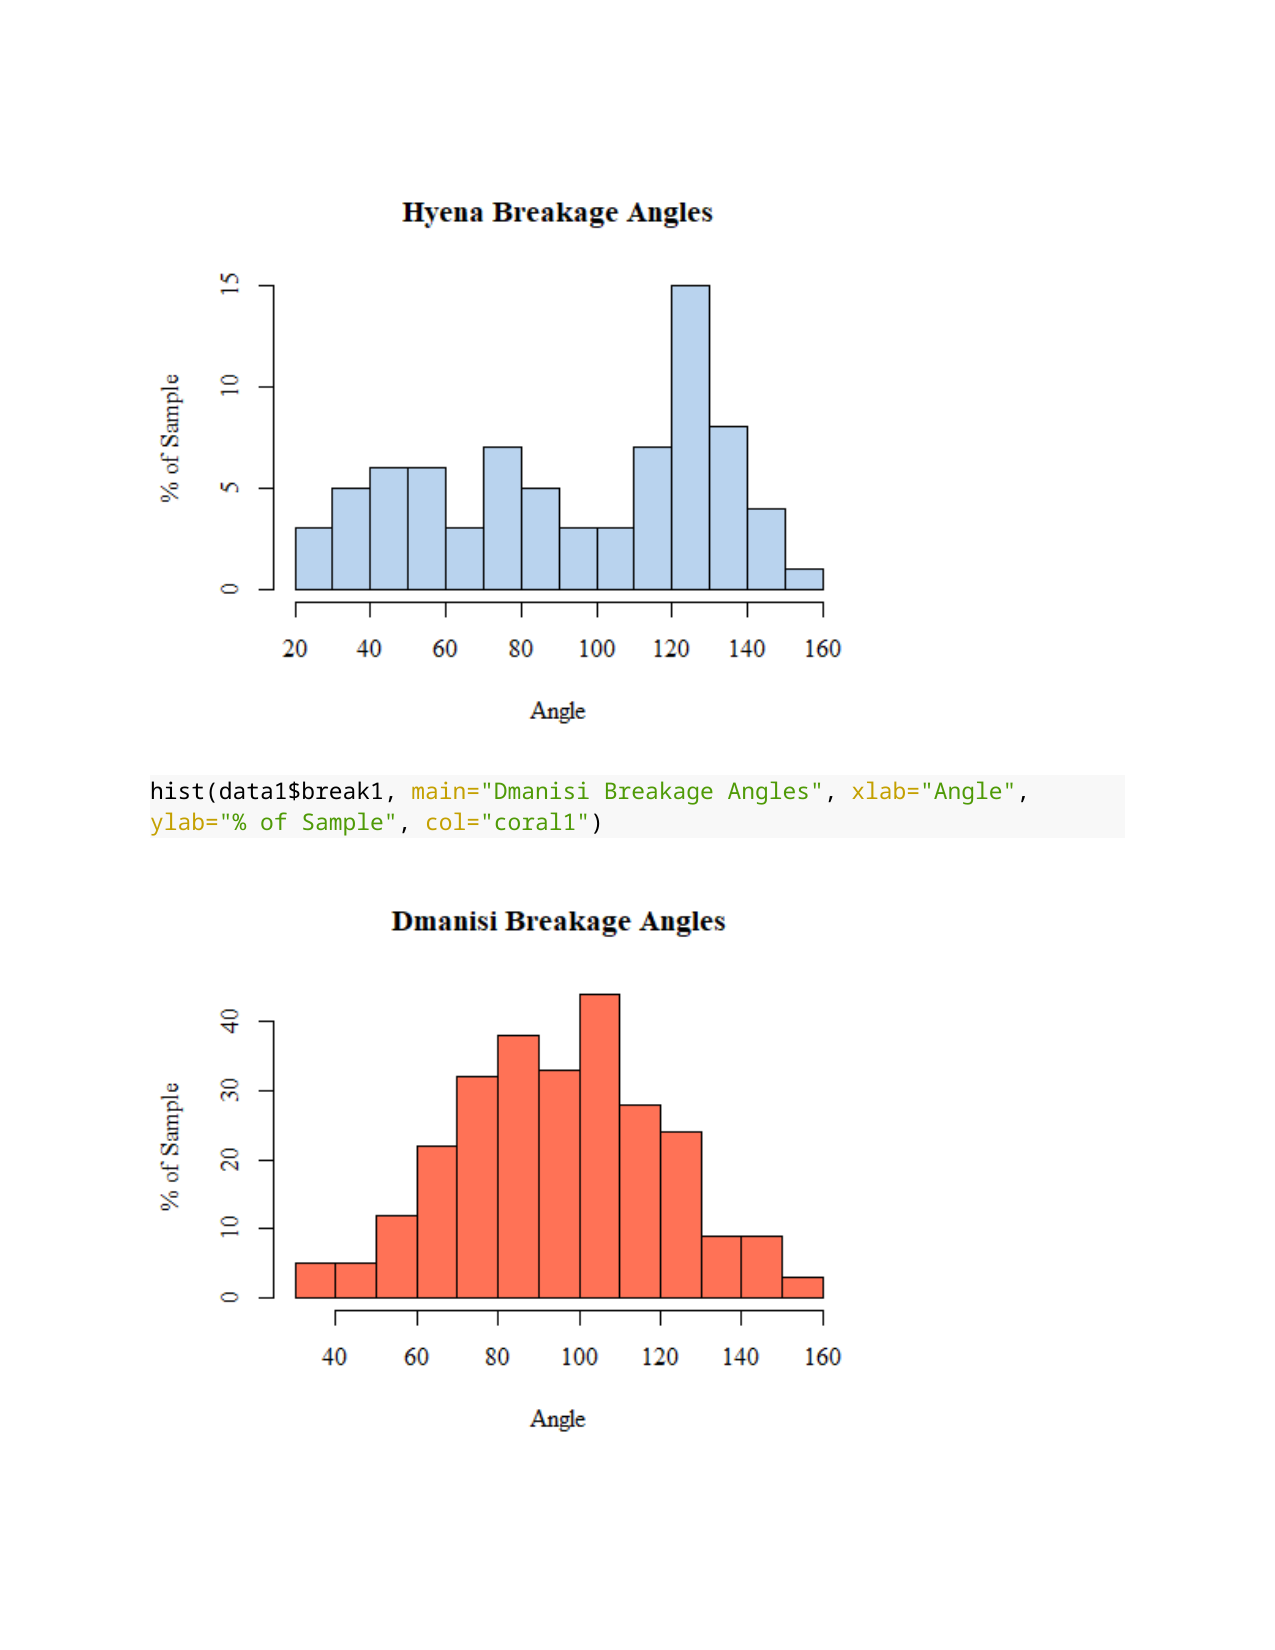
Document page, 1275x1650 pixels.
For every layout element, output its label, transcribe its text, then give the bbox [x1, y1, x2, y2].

text hist(data1$break1, main="Dmanisi Breakage Angles", xlab="Angle", ylab="% of Sample", col="coral1") [604, 775, 1125, 838]
picture [150, 150, 908, 757]
picture [150, 858, 908, 1465]
